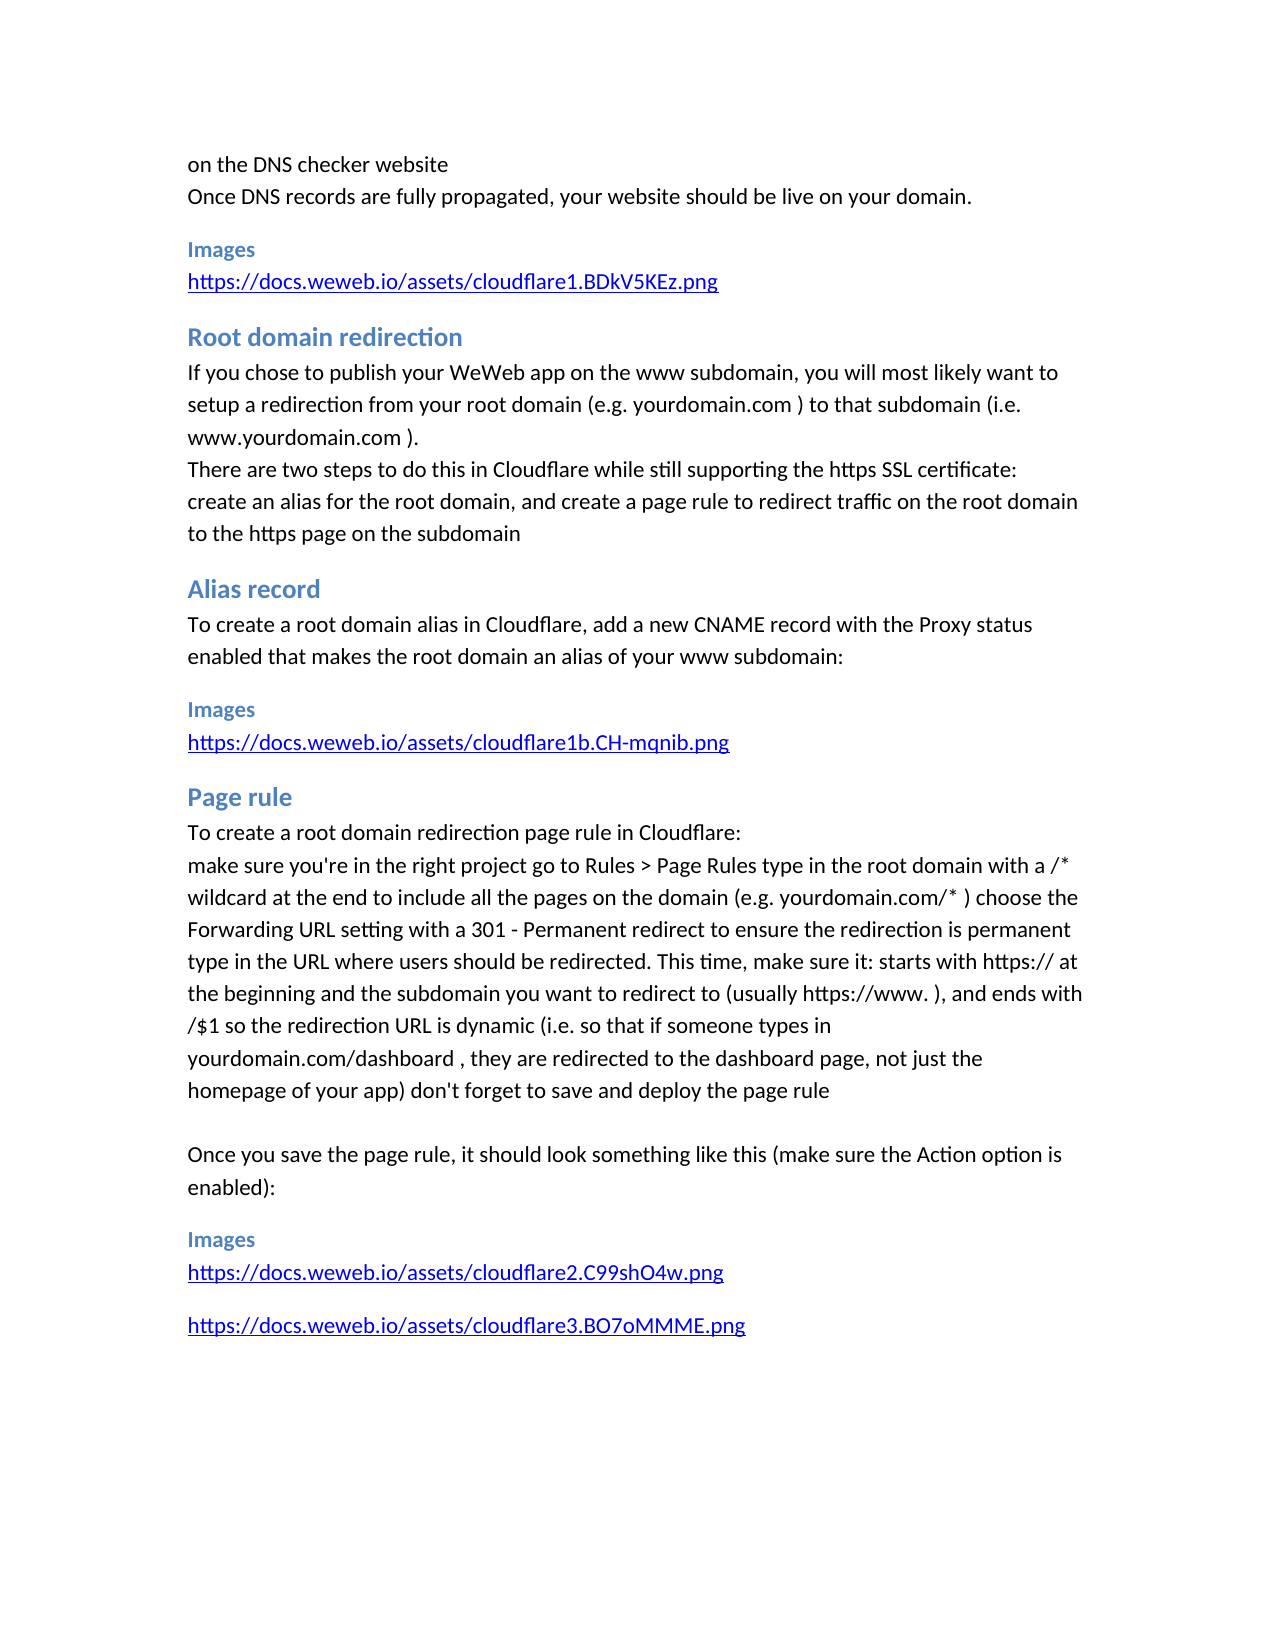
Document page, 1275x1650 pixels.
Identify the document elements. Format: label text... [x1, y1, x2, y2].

subtitle Alias record ​ [187, 572, 1087, 605]
subtitle Root domain redirection ​ [187, 320, 1087, 353]
subtitle Images [187, 235, 1087, 263]
text If you chose to publish your WeWeb app on the www subdomain, you will most likely want to setup a redirection from your root domain (e.g. yourdomain.com ) to that subdomain (i.e. www.yourdomain.com ). There are two steps to do this in Cloudflare while still supporting the https SSL certificate: create an alias for the root domain, and create a page rule to redirect traffic on the root domain to the https page on the subdomain [187, 358, 1087, 547]
text https://docs.weweb.io/assets/cloudflare2.C99shO4w.png [187, 1258, 1087, 1286]
subtitle Images [187, 1226, 1087, 1254]
text https://docs.weweb.io/assets/cloudflare1.BDkV5KEz.png [187, 267, 1087, 295]
text To create a root domain redirection page rule in Cloudflare: make sure you're in the right project go to Rules > Page Rules type in the root domain with a /* wildcard at the end to include all the pages on the domain (e.g. yourdomain.com/* ) choose the Forwarding URL setting with a 301 - Permanent redirect to ensure the redirection is permanent type in the URL where users should be redirected. This time, make sure it: starts with https:// at the beginning and the subdomain you want to redirect to (usually https://www. ), and ends with /$1 so the redirection URL is dynamic (i.e. so that if someone types in yourdomain.com/dashboard , they are redirected to the dashboard page, not just the homepage of your app) don't forget to save and deploy the page rule Once you save the page rule, it should look something like this (make sure the Action option is enabled): [187, 818, 1087, 1201]
text To create a root domain alias in Cloudflare, add a new CNAME record with the Proxy status enabled that makes the root domain an alias of your www subdomain: [187, 610, 1087, 670]
text https://docs.weweb.io/assets/cloudflare3.BO7oMMME.png [187, 1311, 1087, 1339]
subtitle Images [187, 695, 1087, 723]
subtitle Page rule ​ [187, 781, 1087, 814]
text https://docs.weweb.io/assets/cloudflare1b.CH-mqnib.png [187, 728, 1087, 756]
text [187, 150, 1087, 210]
